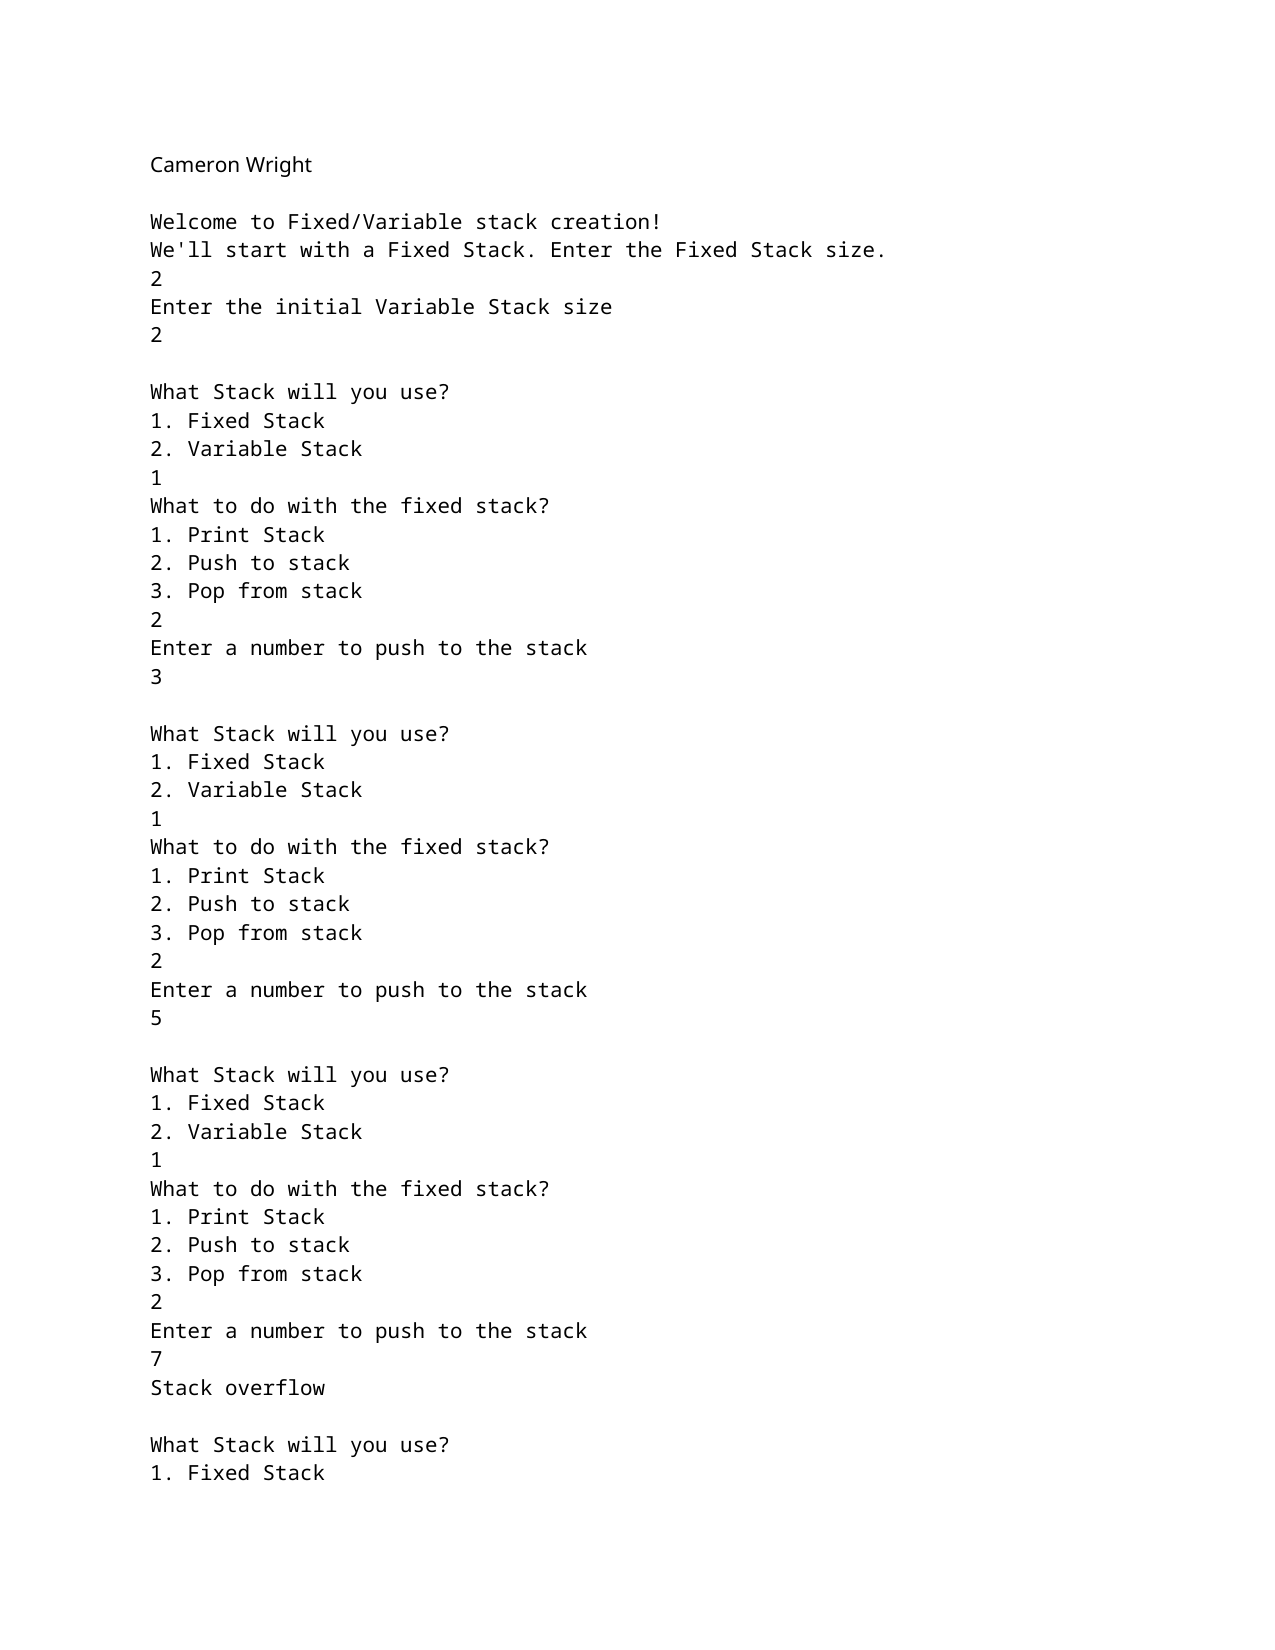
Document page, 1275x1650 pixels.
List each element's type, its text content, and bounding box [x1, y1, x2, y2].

text 5 [150, 1003, 1125, 1032]
text 2 [150, 605, 1125, 633]
text 2. Variable Stack [150, 1117, 1125, 1145]
text 3 [150, 662, 1125, 690]
text 2 [150, 264, 1125, 292]
text 1. Print Stack [150, 520, 1125, 548]
text 2. Push to stack [150, 1231, 1125, 1259]
text We'll start with a Fixed Stack. Enter the Fixed Stack size. [150, 235, 1125, 264]
text 1. Fixed Stack [150, 747, 1125, 776]
text What to do with the fixed stack? [150, 832, 1125, 861]
text Enter a number to push to the stack [150, 975, 1125, 1003]
text 2. Variable Stack [150, 776, 1125, 804]
text 2. Variable Stack [150, 434, 1125, 463]
text What Stack will you use? [150, 1430, 1125, 1458]
text 1. Fixed Stack [150, 406, 1125, 434]
text What Stack will you use? [150, 719, 1125, 747]
text 3. Pop from stack [150, 577, 1125, 605]
text 2 [150, 1287, 1125, 1316]
text 2. Push to stack [150, 548, 1125, 577]
text 1 [150, 463, 1125, 491]
text Cameron Wright [150, 150, 1125, 178]
text 2 [150, 321, 1125, 349]
text What to do with the fixed stack? [150, 491, 1125, 520]
text What Stack will you use? [150, 1060, 1125, 1088]
text 7 [150, 1344, 1125, 1373]
text Welcome to Fixed/Variable stack creation! [150, 207, 1125, 235]
text 3. Pop from stack [150, 918, 1125, 946]
text Enter the initial Variable Stack size [150, 292, 1125, 321]
text 2. Push to stack [150, 889, 1125, 918]
text What Stack will you use? [150, 377, 1125, 406]
text 1. Print Stack [150, 1202, 1125, 1231]
text 1 [150, 1145, 1125, 1174]
text 1. Fixed Stack [150, 1088, 1125, 1117]
text Enter a number to push to the stack [150, 633, 1125, 662]
text 2 [150, 946, 1125, 975]
text 1. Fixed Stack [150, 1458, 1125, 1487]
text Enter a number to push to the stack [150, 1316, 1125, 1344]
text Stack overflow [150, 1373, 1125, 1401]
text 1 [150, 804, 1125, 832]
text 1. Print Stack [150, 861, 1125, 889]
text 3. Pop from stack [150, 1259, 1125, 1287]
text What to do with the fixed stack? [150, 1174, 1125, 1202]
